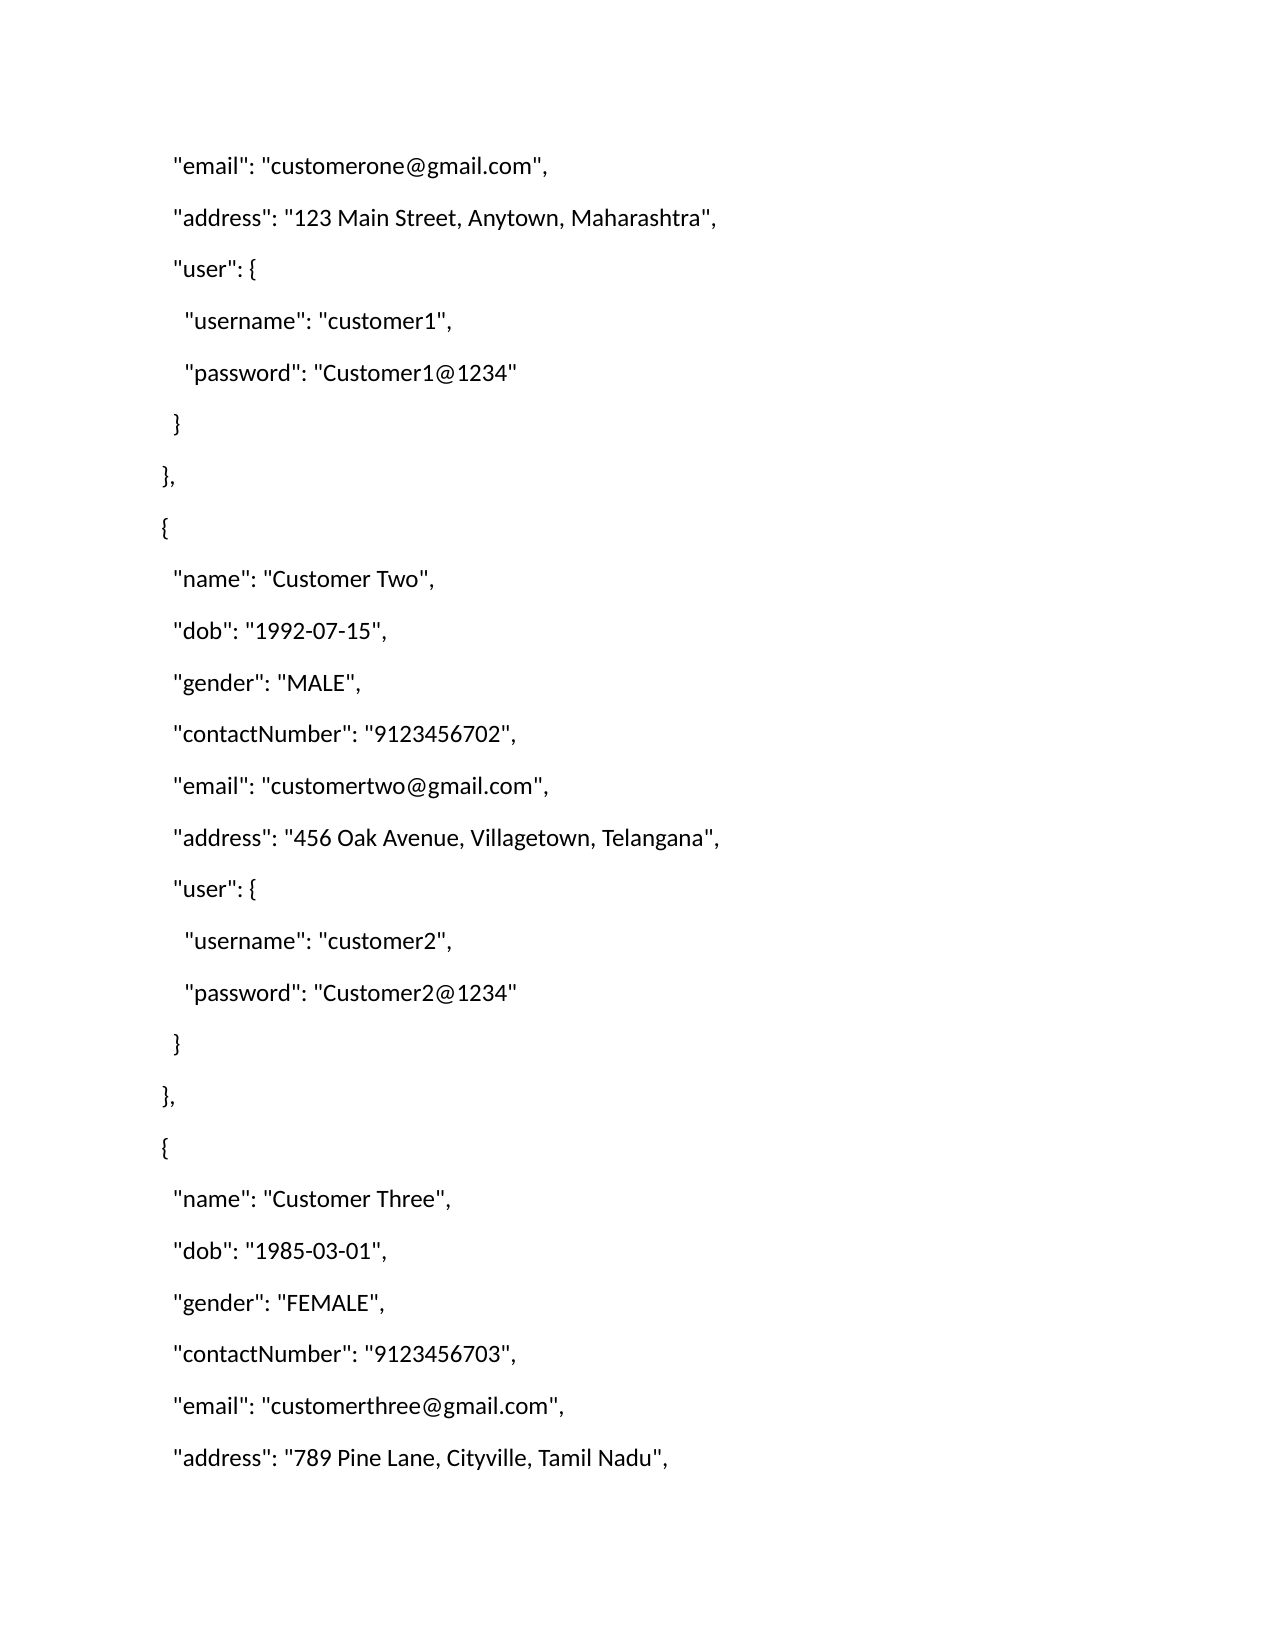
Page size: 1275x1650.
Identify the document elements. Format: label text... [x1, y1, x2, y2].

text "address": "789 Pine Lane, Cityville, Tamil Nadu", [150, 1442, 1125, 1472]
text }, [150, 460, 1125, 491]
text }, [150, 1080, 1125, 1111]
text "user": { [150, 253, 1125, 284]
text "email": "customerone@gmail.com", [150, 150, 1125, 181]
text { [150, 1132, 1125, 1162]
text "dob": "1985-03-01", [150, 1235, 1125, 1266]
text { [150, 512, 1125, 542]
text "dob": "1992-07-15", [150, 615, 1125, 646]
text "email": "customertwo@gmail.com", [150, 770, 1125, 801]
text "username": "customer2", [150, 925, 1125, 956]
text "address": "456 Oak Avenue, Villagetown, Telangana", [150, 822, 1125, 852]
text "contactNumber": "9123456703", [150, 1338, 1125, 1369]
text "name": "Customer Three", [150, 1183, 1125, 1214]
text "user": { [150, 873, 1125, 904]
text "address": "123 Main Street, Anytown, Maharashtra", [150, 202, 1125, 232]
text } [150, 1028, 1125, 1059]
text "gender": "FEMALE", [150, 1287, 1125, 1317]
text "contactNumber": "9123456702", [150, 718, 1125, 749]
text } [150, 408, 1125, 439]
text "password": "Customer2@1234" [150, 977, 1125, 1007]
text "username": "customer1", [150, 305, 1125, 336]
text "name": "Customer Two", [150, 563, 1125, 594]
text "gender": "MALE", [150, 667, 1125, 697]
text "password": "Customer1@1234" [150, 357, 1125, 387]
text "email": "customerthree@gmail.com", [150, 1390, 1125, 1421]
